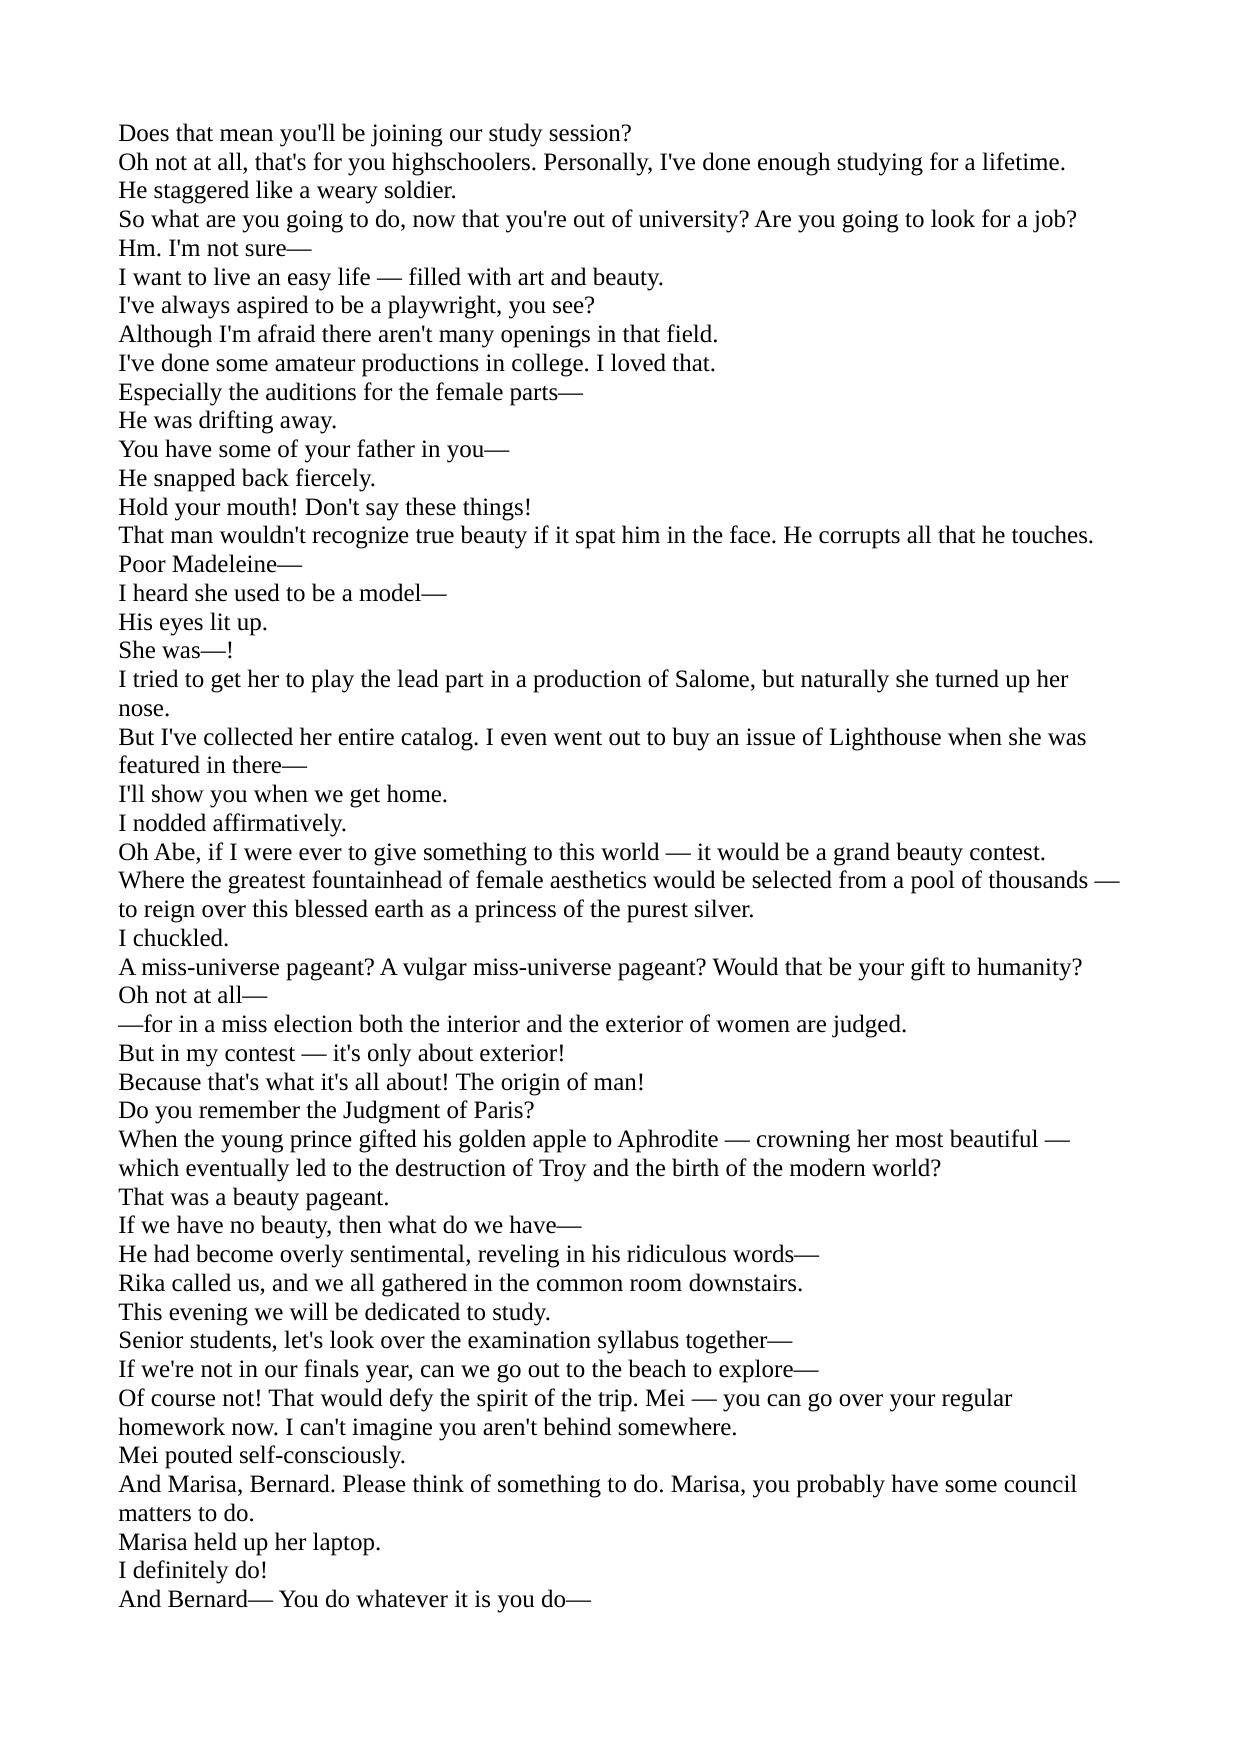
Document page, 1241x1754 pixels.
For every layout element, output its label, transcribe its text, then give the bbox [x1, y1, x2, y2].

text But I've collected her entire catalog. I even went out to buy an issue of Lighthouse when she was featured in there— [118, 722, 1122, 779]
text Marisa held up her laptop. [118, 1527, 1122, 1556]
text Oh Abe, if I were ever to give something to this world — it would be a grand beauty contest. [118, 837, 1122, 866]
text I heard she used to be a model— [118, 578, 1122, 607]
text I want to live an easy life — filled with art and beauty. [118, 262, 1122, 291]
text I nodded affirmatively. [118, 808, 1122, 837]
text He snapped back fiercely. [118, 463, 1122, 492]
text I've always aspired to be a playwright, you see? [118, 291, 1122, 319]
text She was—! [118, 636, 1122, 664]
text Especially the auditions for the female parts— [118, 377, 1122, 406]
text When the young prince gifted his golden apple to Aphrodite — crowning her most beautiful — which eventually led to the destruction of Troy and the birth of the modern world? [118, 1124, 1122, 1182]
text Senior students, let's look over the examination syllabus together— [118, 1326, 1122, 1354]
text He staggered like a weary soldier. [118, 176, 1122, 204]
text This evening we will be dedicated to study. [118, 1297, 1122, 1326]
text He had become overly sentimental, reveling in his ridiculous words— [118, 1239, 1122, 1268]
text I chuckled. [118, 923, 1122, 952]
text Oh not at all, that's for you highschoolers. Personally, I've done enough studying for a lifetime. [118, 147, 1122, 176]
text Hold your mouth! Don't say these things! [118, 492, 1122, 521]
text If we have no beauty, then what do we have— [118, 1211, 1122, 1239]
text I've done some amateur productions in college. I loved that. [118, 348, 1122, 377]
text I tried to get her to play the lead part in a production of Salome, but naturally she turned up her nose. [118, 664, 1122, 722]
text And Marisa, Bernard. Please think of something to do. Marisa, you probably have some council matters to do. [118, 1469, 1122, 1527]
text Do you remember the Judgment of Paris? [118, 1096, 1122, 1124]
text If we're not in our finals year, can we go out to the beach to explore— [118, 1354, 1122, 1383]
text Mei pouted self-consciously. [118, 1441, 1122, 1469]
text So what are you going to do, now that you're out of university? Are you going to look for a job? [118, 204, 1122, 233]
text Because that's what it's all about! The origin of man! [118, 1067, 1122, 1096]
text Of course not! That would defy the spirit of the trip. Mei — you can go over your regular homework now. I can't imagine you aren't behind somewhere. [118, 1383, 1122, 1441]
text Hm. I'm not sure— [118, 233, 1122, 262]
text Poor Madeleine— [118, 549, 1122, 578]
text He was drifting away. [118, 406, 1122, 434]
text Rika called us, and we all gathered in the common room downstairs. [118, 1268, 1122, 1297]
text I definitely do! [118, 1556, 1122, 1584]
text Where the greatest fountainhead of female aesthetics would be selected from a pool of thousands — to reign over this blessed earth as a princess of the purest silver. [118, 866, 1122, 923]
text Although I'm afraid there aren't many openings in that field. [118, 319, 1122, 348]
text Does that mean you'll be joining our study session? [118, 118, 1122, 147]
text And Bernard— You do whatever it is you do— [118, 1584, 1122, 1613]
text That was a beauty pageant. [118, 1182, 1122, 1211]
text That man wouldn't recognize true beauty if it spat him in the face. He corrupts all that he touches. [118, 521, 1122, 549]
text But in my contest — it's only about exterior! [118, 1038, 1122, 1067]
text —for in a miss election both the interior and the exterior of women are judged. [118, 1009, 1122, 1038]
text A miss-universe pageant? A vulgar miss-universe pageant? Would that be your gift to humanity? [118, 952, 1122, 981]
text I'll show you when we get home. [118, 779, 1122, 808]
text His eyes lit up. [118, 607, 1122, 636]
text You have some of your father in you— [118, 434, 1122, 463]
text Oh not at all— [118, 981, 1122, 1009]
